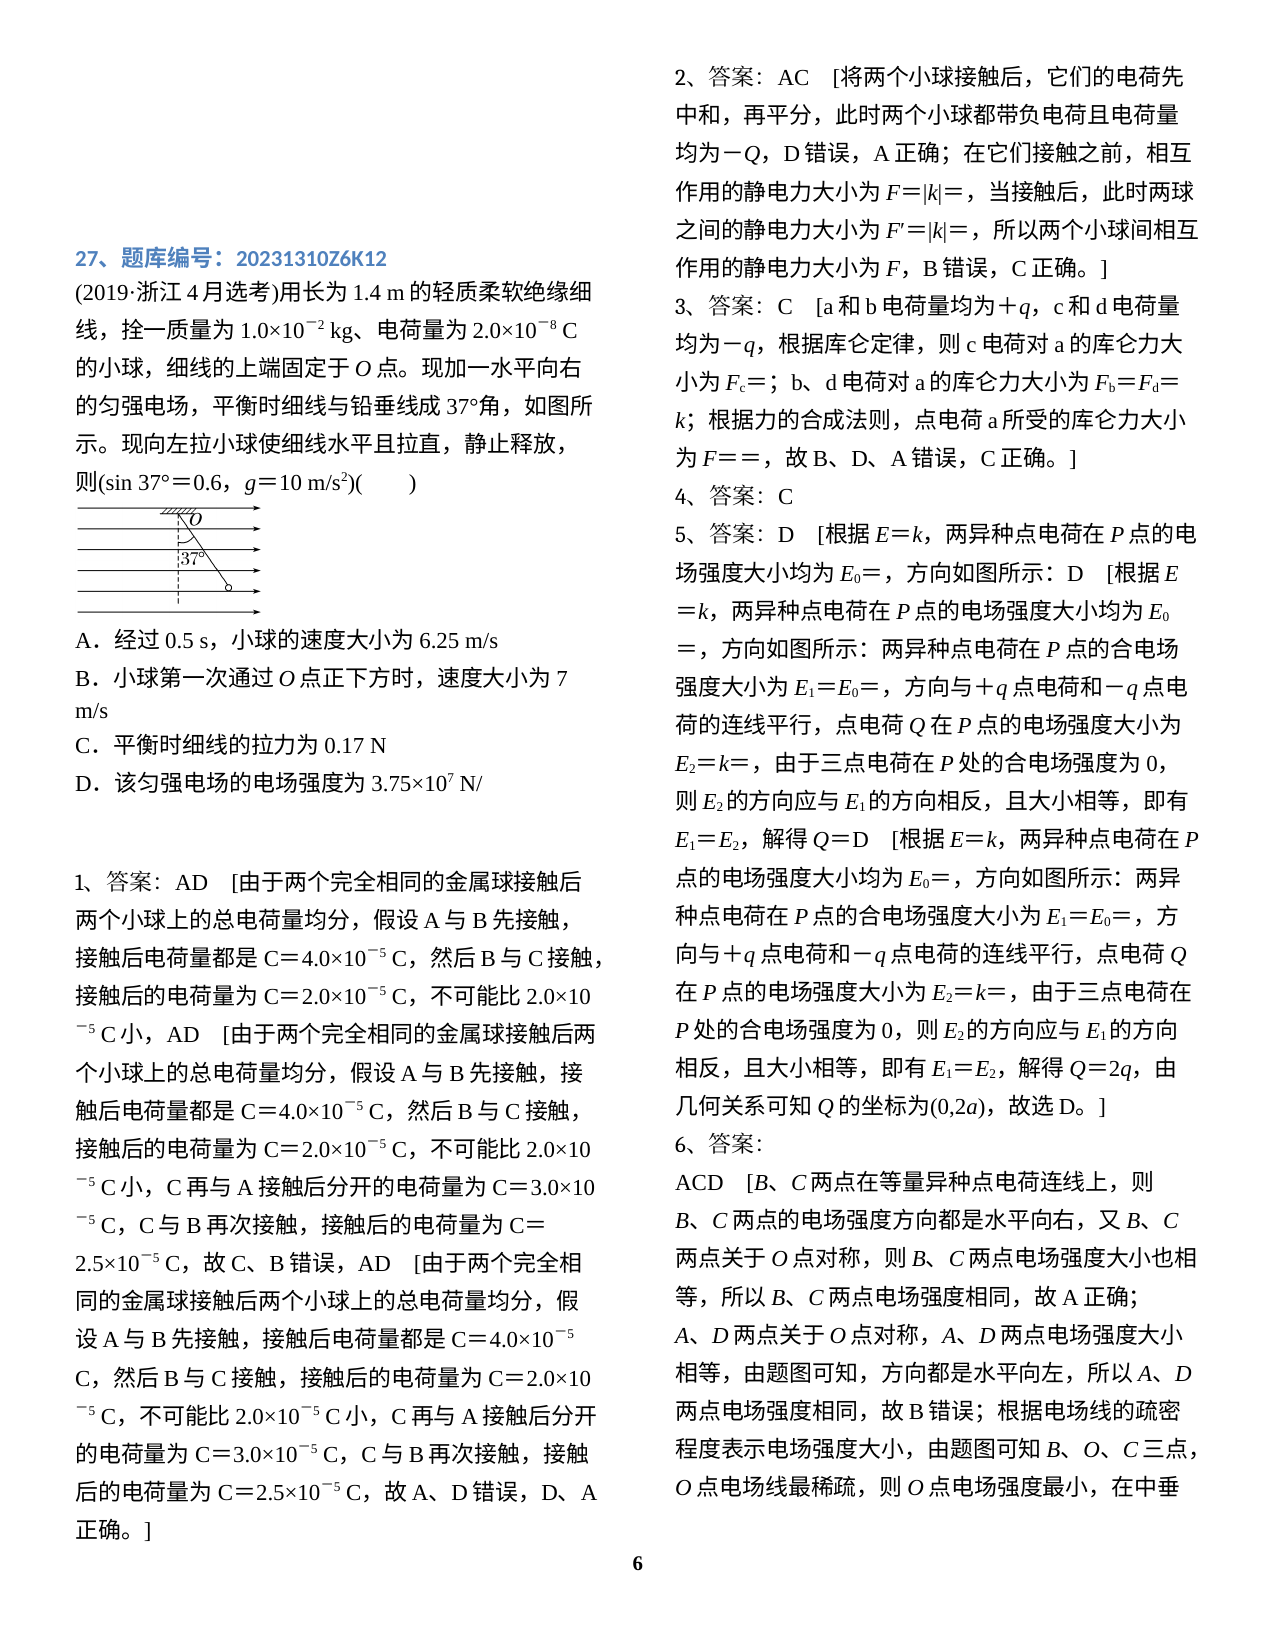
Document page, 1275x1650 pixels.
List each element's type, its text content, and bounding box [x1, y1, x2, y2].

text 6、答案： [675, 1126, 1200, 1159]
text 4、答案：C [675, 478, 1200, 511]
text 5、答案：D [根据E＝k，两异种点电荷在P点的电场强度大小均为E0＝，方向如图所示：D [根据E＝k，两异种点电荷在P点的电场强度大小均为E0＝，方向如图所示：两异种点电荷在P点的合电场强度大小为E1＝E0＝，方向与＋q点电荷和－q点电荷的连线平行，点电荷Q在P点的电场强度大小为E2＝k＝，由于三点电荷在P处的合电场强度为0，则E2的方向应与E1的方向相反，且大小相等，即有E1＝E2，解得Q＝D [根据E＝k，两异种点电荷在P点的电场强度大小均为E0＝，方向如图所示：两异种点电荷在P点的合电场强度大小为E1＝E0＝，方向与＋q点电荷和－q点电荷的连线平行，点电荷Q在P点的电场强度大小为E2＝k＝，由于三点电荷在P处的合电场强度为0，则E2的方向应与E1的方向相反，且大小相等，即有E1＝E2，解得Q＝2q，由几何关系可知Q的坐标为(0,2a)，故选D。] [675, 516, 1200, 1121]
picture [75, 502, 263, 618]
text D．该匀强电场的电场强度为3.75×107 N/ [75, 765, 600, 798]
text (2019·浙江4月选考)用长为1.4 m的轻质柔软绝缘细线，拴一质量为1.0×10－2 kg、电荷量为2.0×10－8 C的小球，细线的上端固定于O点。现加一水平向右的匀强电场，平衡时细线与铅垂线成37°角，如图所示。现向左拉小球使细线水平且拉直，静止释放，则(sin 37°＝0.6，g＝10 m/s2)( ) [75, 273, 600, 497]
subtitle 27、题库编号：20231310Z6K12 [75, 240, 600, 273]
text A．经过0.5 s，小球的速度大小为6.25 m/s [75, 622, 600, 655]
text 3、答案：C [a和b电荷量均为＋q，c和d电荷量均为－q，根据库仑定律，则c电荷对a的库仑力大小为Fc＝；b、d电荷对a的库仑力大小为Fb＝Fd＝k；根据力的合成法则，点电荷a所受的库仑力大小为F＝＝，故B、D、A错误，C正确。] [675, 288, 1200, 473]
text B．小球第一次通过O点正下方时，速度大小为7 m/s [75, 660, 600, 723]
text 2、答案：AC [将两个小球接触后，它们的电荷先中和，再平分，此时两个小球都带负电荷且电荷量均为－Q，D错误，A正确；在它们接触之前，相互作用的静电力大小为F＝|k|＝，当接触后，此时两球之间的静电力大小为F′＝|k|＝，所以两个小球间相互作用的静电力大小为F，B错误，C正确。] [675, 59, 1200, 283]
text C．平衡时细线的拉力为0.17 N [75, 727, 600, 760]
text 1、答案：AD [由于两个完全相同的金属球接触后两个小球上的总电荷量均分，假设A与B先接触，接触后电荷量都是 C＝4.0×10－5 C，然后B与C接触，接触后的电荷量为 C＝2.0×10－5 C，不可能比2.0×10－5 C小，AD [由于两个完全相同的金属球接触后两个小球上的总电荷量均分，假设A与B先接触，接触后电荷量都是 C＝4.0×10－5 C，然后B与C接触，接触后的电荷量为 C＝2.0×10－5 C，不可能比2.0×10－5 C小，C再与A接触后分开的电荷量为 C＝3.0×10－5 C，C与B再次接触，接触后的电荷量为 C＝2.5×10－5 C，故C、B错误，AD [由于两个完全相同的金属球接触后两个小球上的总电荷量均分，假设A与B先接触，接触后电荷量都是 C＝4.0×10－5 C，然后B与C接触，接触后的电荷量为 C＝2.0×10－5 C，不可能比2.0×10－5 C小，C再与A接触后分开的电荷量为 C＝3.0×10－5 C，C与B再次接触，接触后的电荷量为 C＝2.5×10－5 C，故A、D错误，D、A正确。] [75, 864, 600, 1545]
